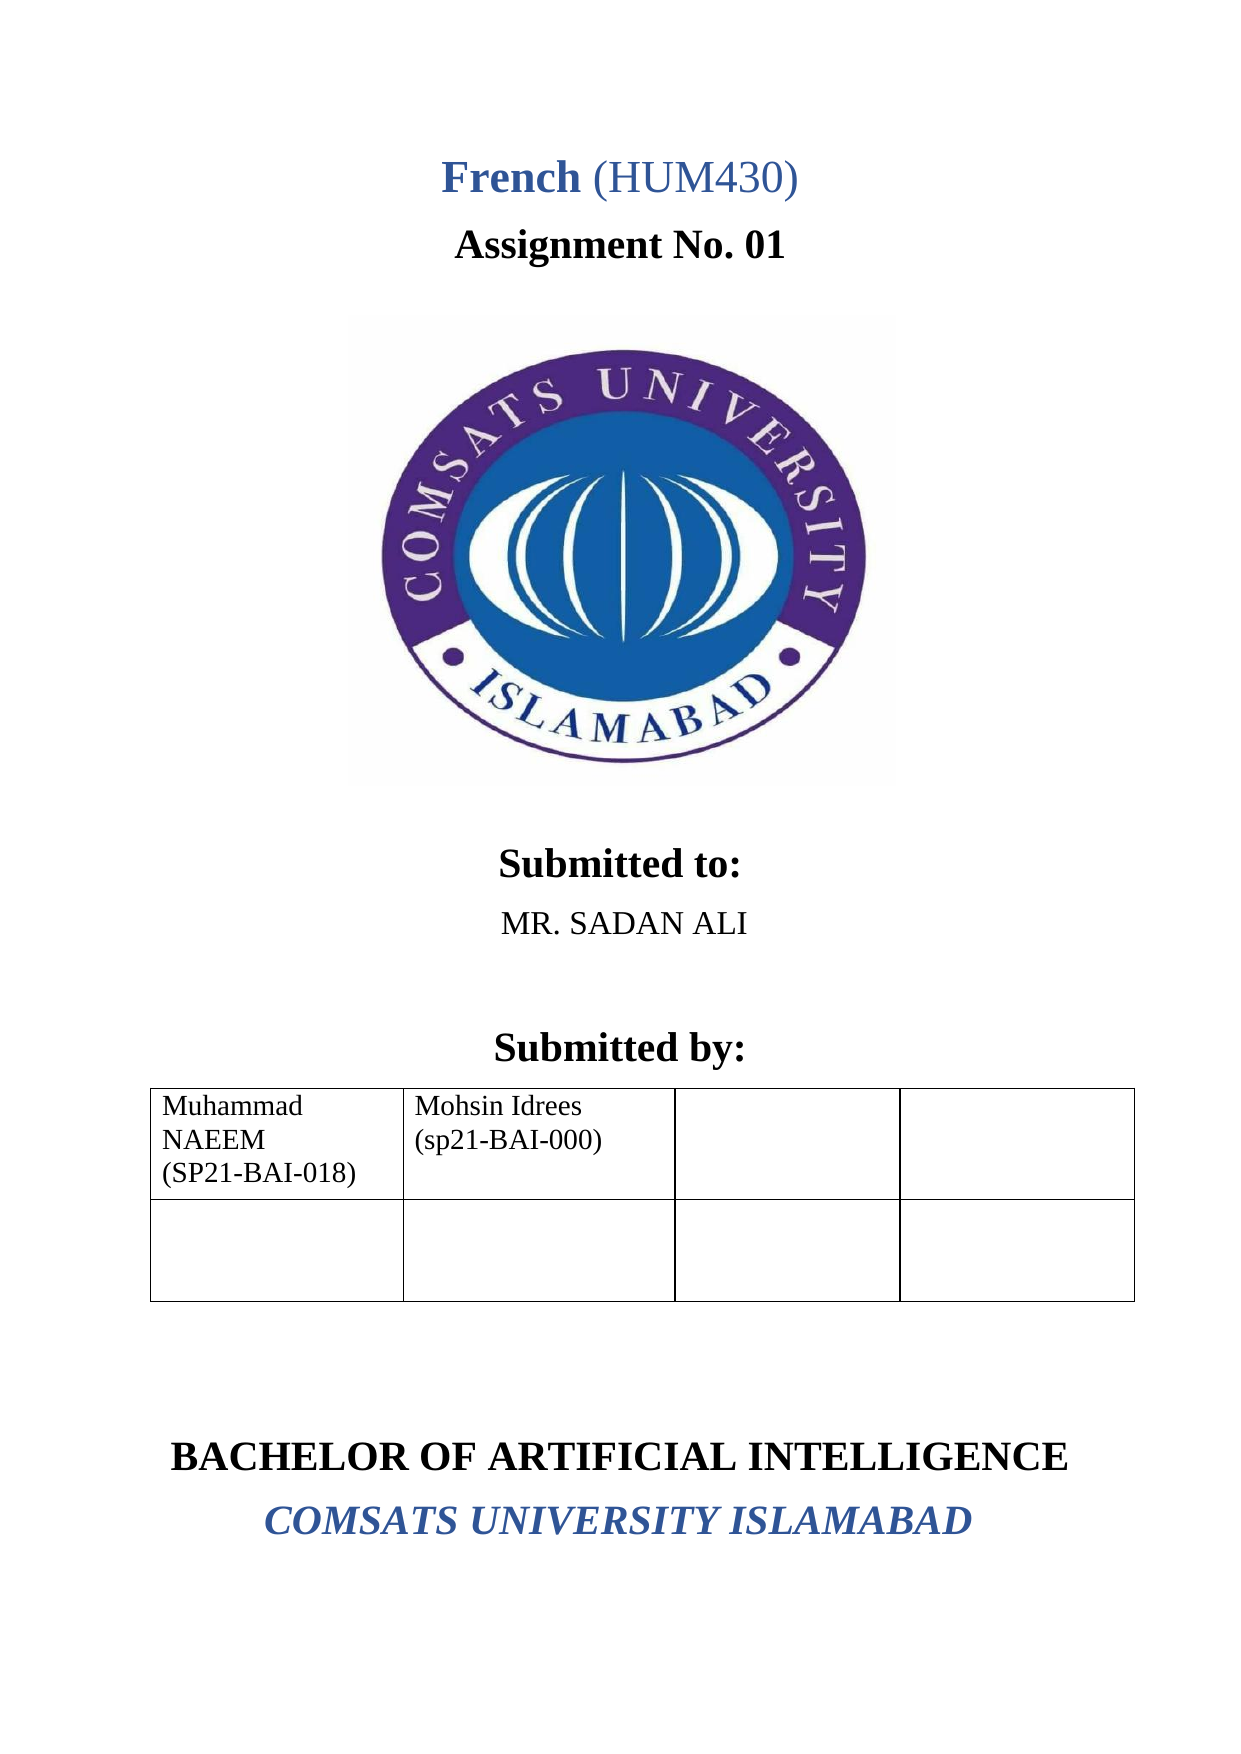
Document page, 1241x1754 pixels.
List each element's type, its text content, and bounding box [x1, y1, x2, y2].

text COMSATS UNIVERSITY ISLAMABAD [150, 1496, 1090, 1544]
table_cell [151, 1200, 403, 1301]
text MR. SADAN ALI [150, 903, 1090, 942]
text Assignment No. 01 [150, 219, 1090, 267]
text BACHELOR OF ARTIFICIAL INTELLIGENCE [150, 1431, 1090, 1479]
table_cell [901, 1200, 1134, 1301]
table_cell [404, 1200, 674, 1301]
text Submitted to: [150, 839, 1090, 887]
text French (HUM430) [150, 150, 1090, 203]
table_header [901, 1089, 1134, 1199]
picture [346, 315, 896, 784]
text Submitted by: [150, 1023, 1090, 1071]
table_header [676, 1089, 899, 1199]
table_header Mohsin Idrees (sp21-BAI-000) [404, 1089, 674, 1199]
table_header Muhammad NAEEM (SP21-BAI-018) [151, 1089, 403, 1199]
table_cell [676, 1200, 899, 1301]
